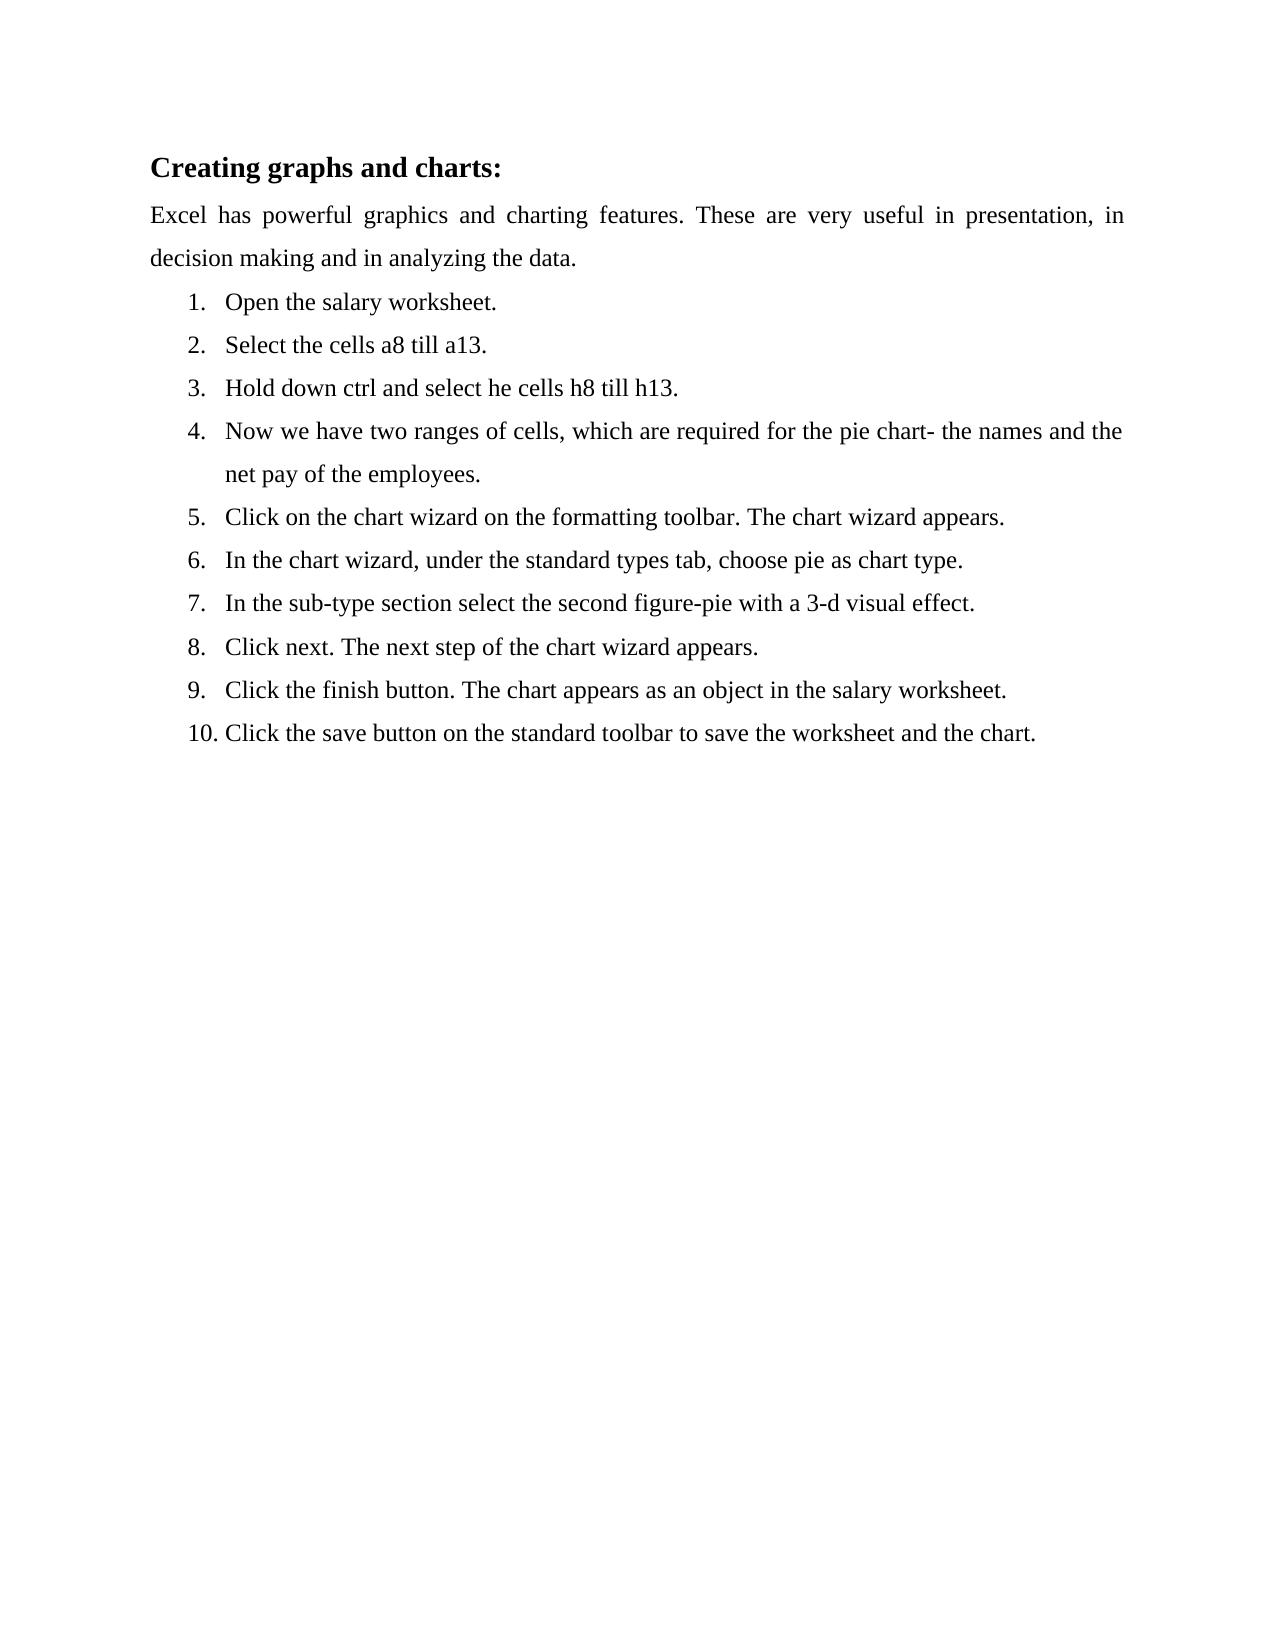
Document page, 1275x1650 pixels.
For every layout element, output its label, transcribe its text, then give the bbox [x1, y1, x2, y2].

list Hold down ctrl and select he cells h8 till h13. [187, 373, 1125, 402]
text Creating graphs and charts: [150, 150, 1125, 183]
list Click the finish button. The chart appears as an object in the salary worksheet. [187, 675, 1125, 703]
text Excel has powerful graphics and charting features. These are very useful in presentation, in decision making and in analyzing the data. [150, 200, 1125, 272]
list In the chart wizard, under the standard types tab, choose pie as chart type. [187, 545, 1125, 574]
list Click the save button on the standard toolbar to save the worksheet and the chart. [187, 718, 1125, 747]
list In the sub-type section select the second figure-pie with a 3-d visual effect. [187, 588, 1125, 617]
list Select the cells a8 till a13. [187, 330, 1125, 358]
list Now we have two ranges of cells, which are required for the pie chart- the names and the net pay of the employees. [187, 416, 1125, 488]
list Open the salary worksheet. [187, 287, 1125, 315]
list Click on the chart wizard on the formatting toolbar. The chart wizard appears. [187, 502, 1125, 531]
list Click next. The next step of the chart wizard appears. [187, 632, 1125, 660]
